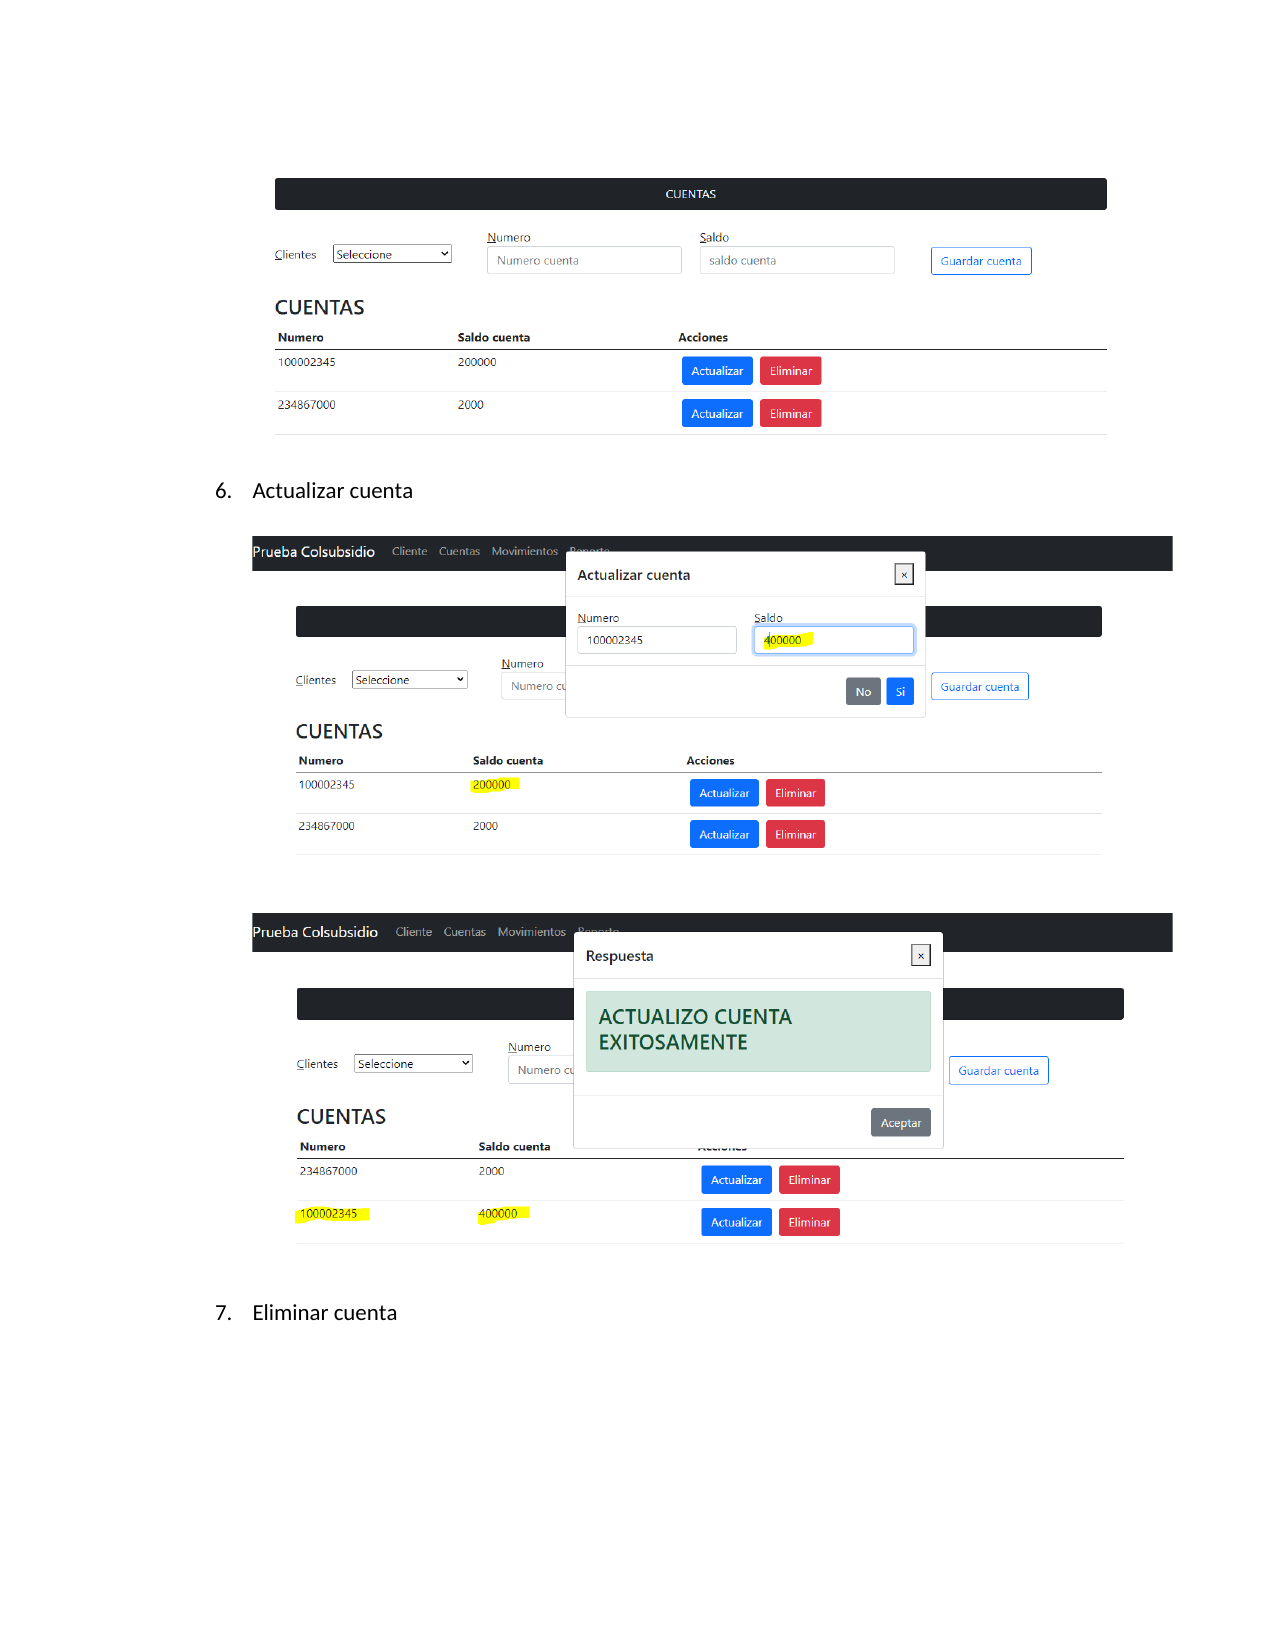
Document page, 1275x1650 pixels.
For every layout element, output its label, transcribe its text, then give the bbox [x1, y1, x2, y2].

picture [252, 536, 1173, 912]
picture [252, 913, 1173, 1267]
picture [252, 147, 1173, 474]
list Eliminar cuenta [215, 1298, 1098, 1327]
list Actualizar cuenta [215, 476, 1098, 504]
